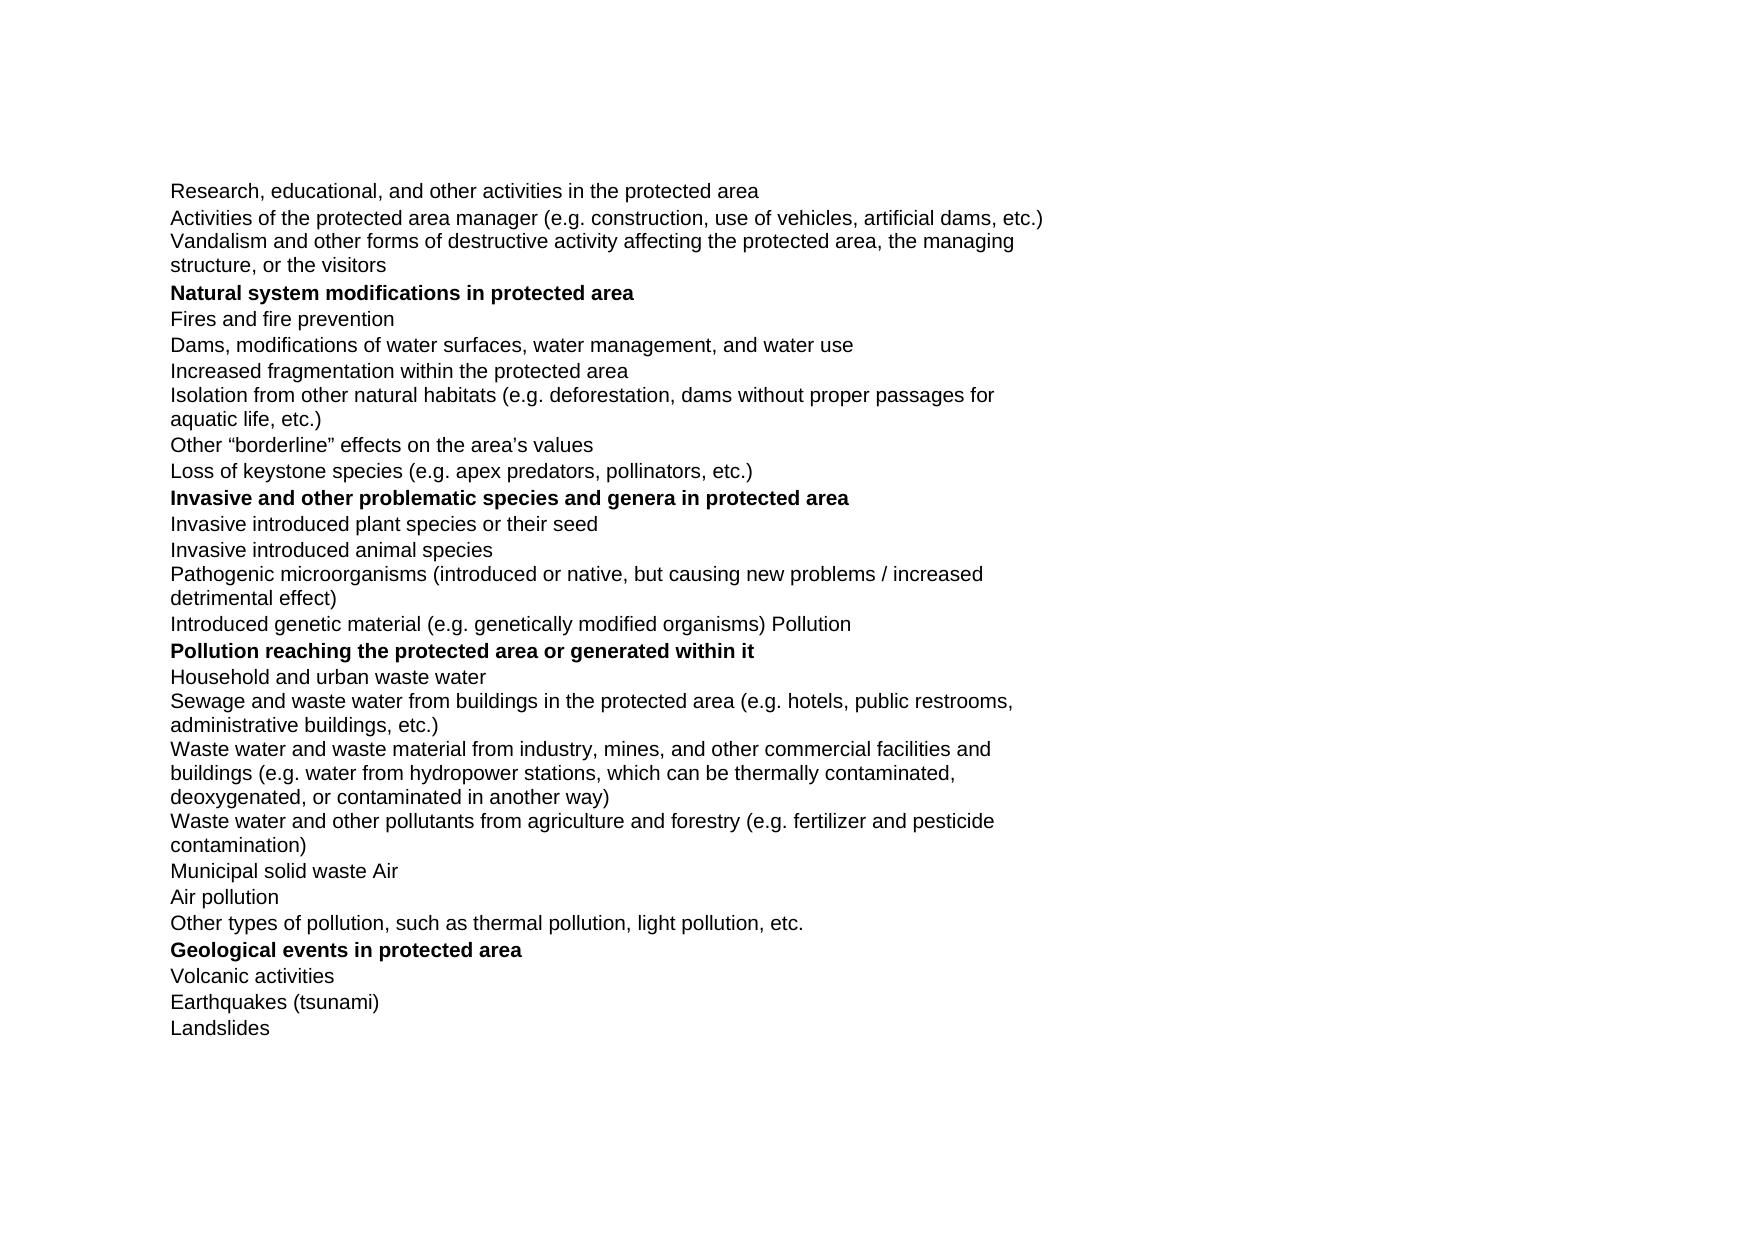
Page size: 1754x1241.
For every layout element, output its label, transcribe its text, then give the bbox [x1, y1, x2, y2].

table_cell Other types of pollution, such as thermal pollution, light pollution, etc. [159, 909, 1079, 934]
table_cell Other “borderline” effects on the area’s values [159, 430, 1079, 456]
table_cell Activities of the protected area manager (e.g. construction, use of vehicles, artificial dams, etc.) [159, 203, 1079, 229]
table_cell Waste water and waste material from industry, mines, and other commercial facilities and buildings (e.g. water from hydropower stations, which can be thermally contaminated, deoxygenated, or contaminated in another way) [159, 737, 1079, 808]
table_cell Pathogenic microorganisms (introduced or native, but causing new problems / increased detrimental effect) [159, 562, 1079, 609]
table_cell Sewage and waste water from buildings in the protected area (e.g. hotels, public restrooms, administrative buildings, etc.) [159, 689, 1079, 737]
table_cell Earthquakes (tsunami) [159, 988, 1079, 1014]
table_cell Invasive introduced plant species or their seed [159, 510, 1079, 536]
table_cell Fires and fire prevention [159, 304, 1079, 330]
table_cell Dams, modifications of water surfaces, water management, and water use [159, 330, 1079, 356]
table_cell Air pollution [159, 883, 1079, 908]
table_cell Pollution reaching the protected area or generated within it [159, 636, 1079, 663]
table_cell Invasive and other problematic species and genera in protected area [159, 483, 1079, 509]
table_cell Isolation from other natural habitats (e.g. deforestation, dams without proper passages for aquatic life, etc.) [159, 383, 1079, 430]
table_cell Geological events in protected area [159, 935, 1079, 962]
table_cell Invasive introduced animal species [159, 536, 1079, 562]
table_cell Natural system modifications in protected area [159, 277, 1079, 304]
table_cell Landslides [159, 1014, 1079, 1040]
table_cell Research, educational, and other activities in the protected area [159, 177, 1079, 203]
table_cell Vandalism and other forms of destructive activity affecting the protected area, the managing structure, or the visitors [159, 229, 1079, 277]
table_cell Loss of keystone species (e.g. apex predators, pollinators, etc.) [159, 456, 1079, 482]
table_cell Increased fragmentation within the protected area [159, 356, 1079, 382]
table_cell Waste water and other pollutants from agriculture and forestry (e.g. fertilizer and pesticide contamination) [159, 809, 1079, 856]
table_cell Municipal solid waste Air [159, 856, 1079, 882]
table_cell Volcanic activities [159, 962, 1079, 988]
table_cell Household and urban waste water [159, 663, 1079, 689]
table_cell Introduced genetic material (e.g. genetically modified organisms) Pollution [159, 610, 1079, 636]
